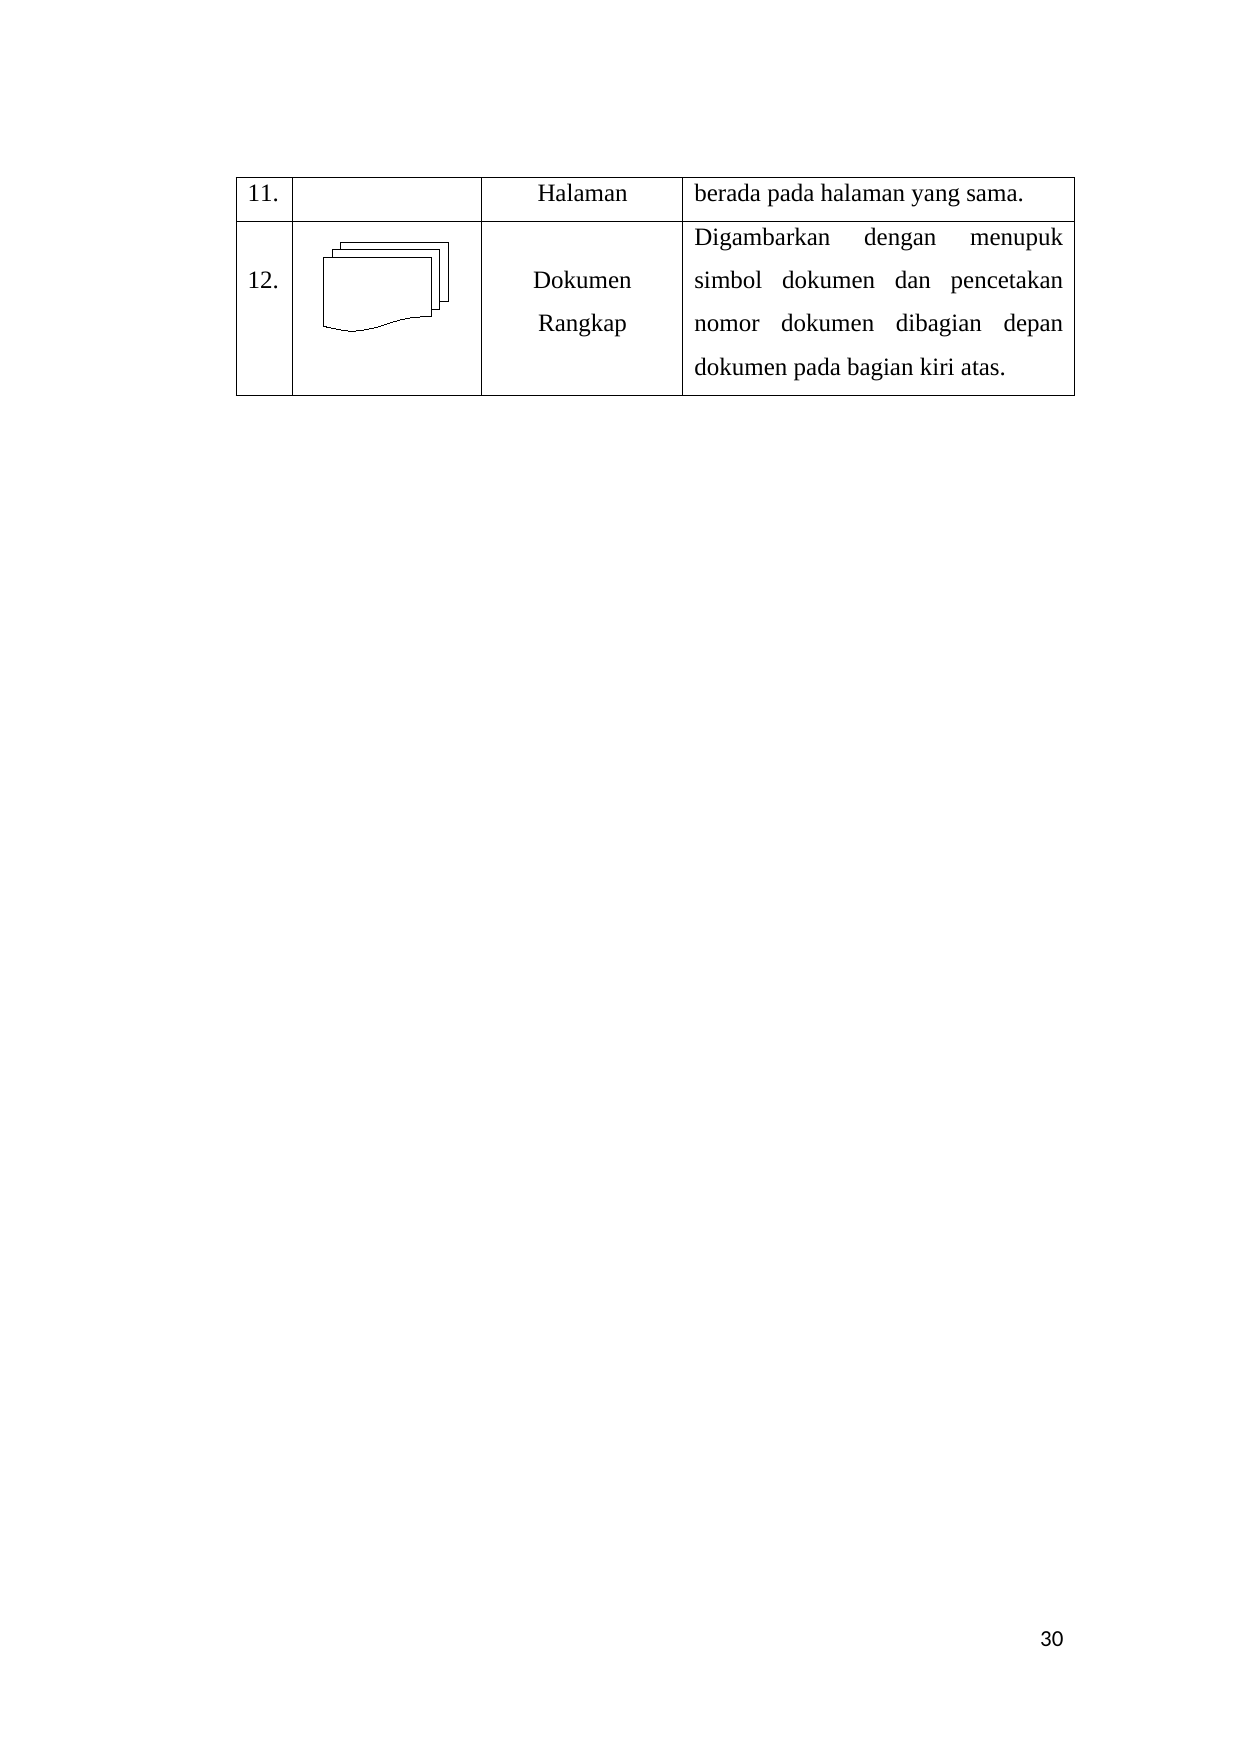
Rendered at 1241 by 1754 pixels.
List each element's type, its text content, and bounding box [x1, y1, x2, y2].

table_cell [482, 178, 682, 221]
table_cell 11. [237, 178, 292, 221]
table_cell 12. [237, 222, 292, 395]
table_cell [683, 178, 1074, 221]
table_cell Digambarkan dengan menupuk simbol dokumen dan pencetakan nomor dokumen dibagian depan dokumen pada bagian kiri atas. [683, 222, 1074, 395]
table_cell Dokumen Rangkap [482, 222, 682, 395]
table_cell [293, 222, 481, 395]
table_cell [293, 178, 481, 221]
